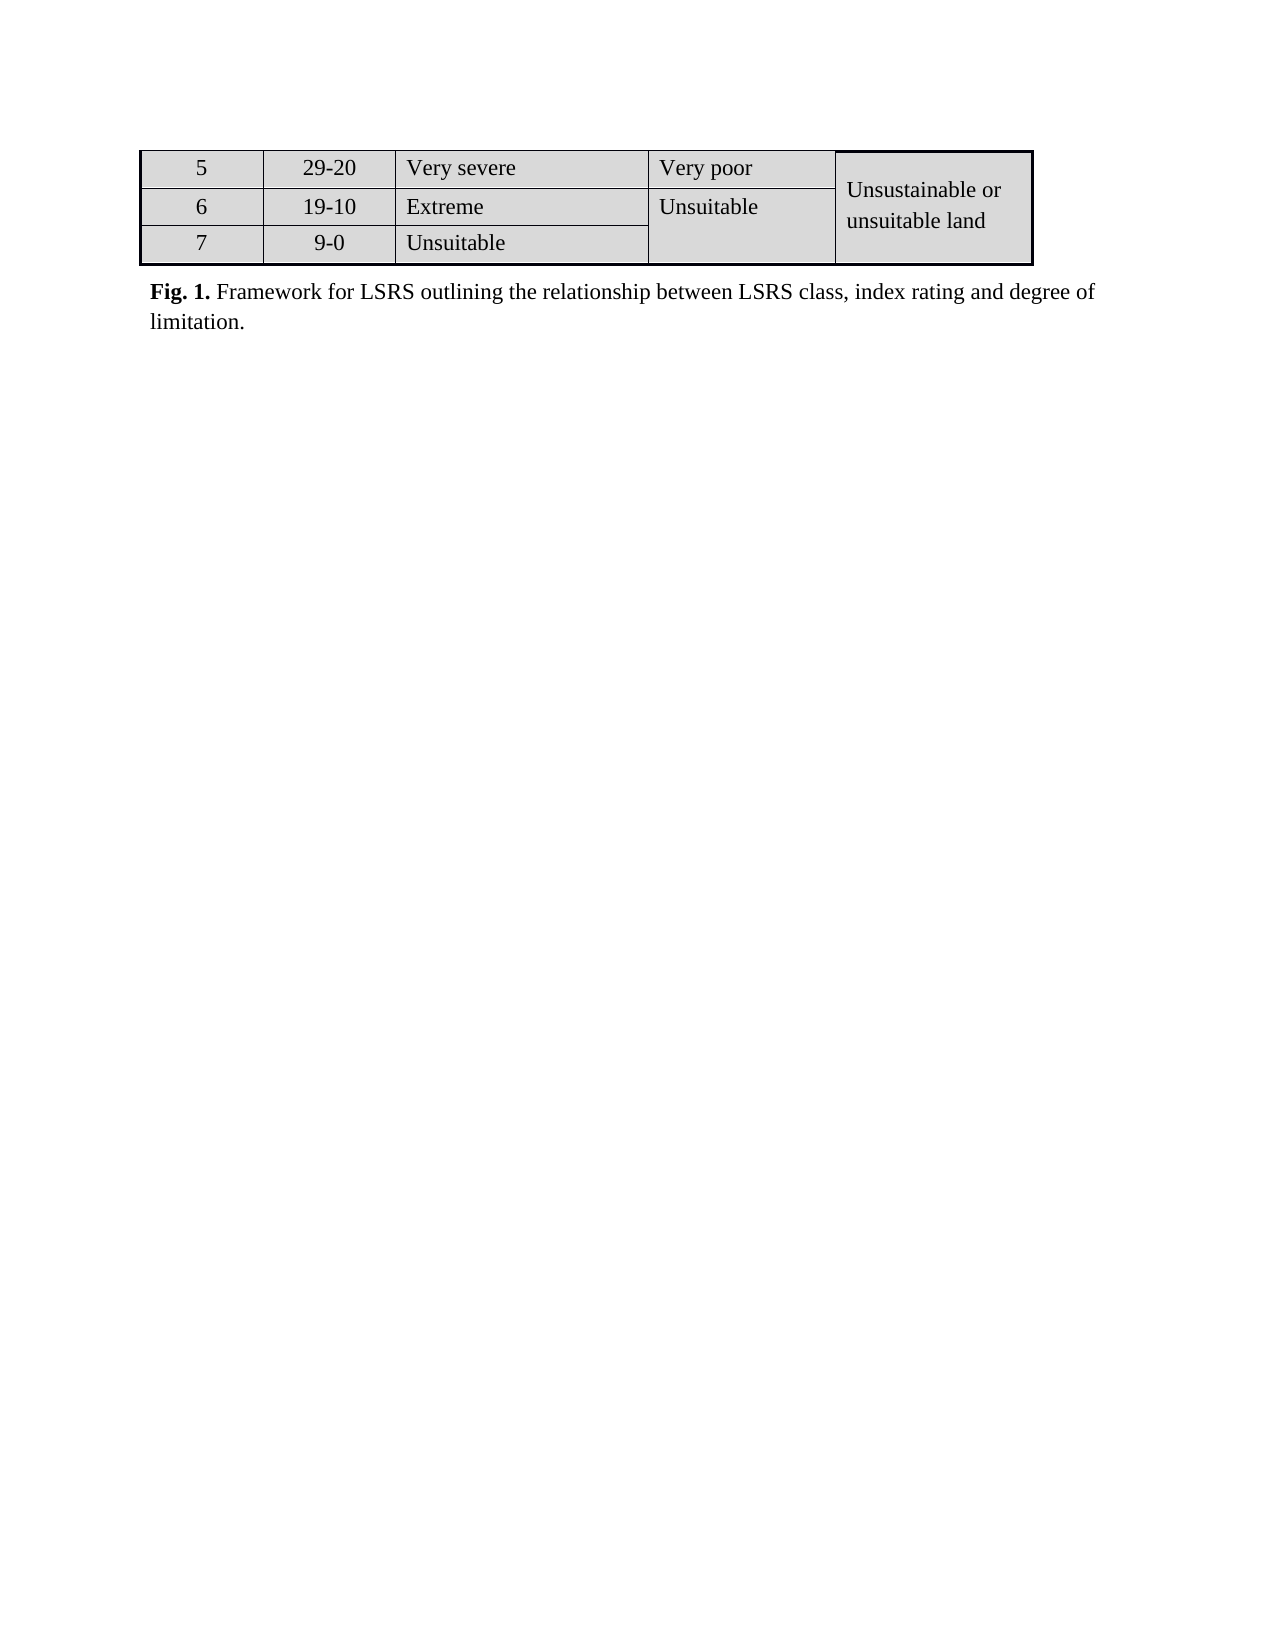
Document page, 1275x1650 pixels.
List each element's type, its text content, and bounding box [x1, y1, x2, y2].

table_cell 7 [142, 226, 263, 262]
table_cell 19-10 [264, 189, 395, 225]
table_cell 5 [142, 151, 263, 187]
table_cell 29-20 [264, 151, 395, 187]
table_cell Extreme [396, 189, 648, 225]
table_cell 6 [142, 189, 263, 225]
table_cell Unsuitable [649, 189, 835, 225]
table_cell Very poor [649, 151, 835, 187]
text Fig. 1. Framework for LSRS outlining the relationship between LSRS class, index rating and degree of limitation. [150, 278, 1125, 335]
table_cell Unsuitable [396, 226, 648, 262]
table_cell Very severe [396, 151, 648, 187]
table_cell [649, 225, 835, 262]
table_cell Unsustainable or unsuitable land [836, 153, 1031, 262]
table_cell 9-0 [264, 226, 395, 262]
